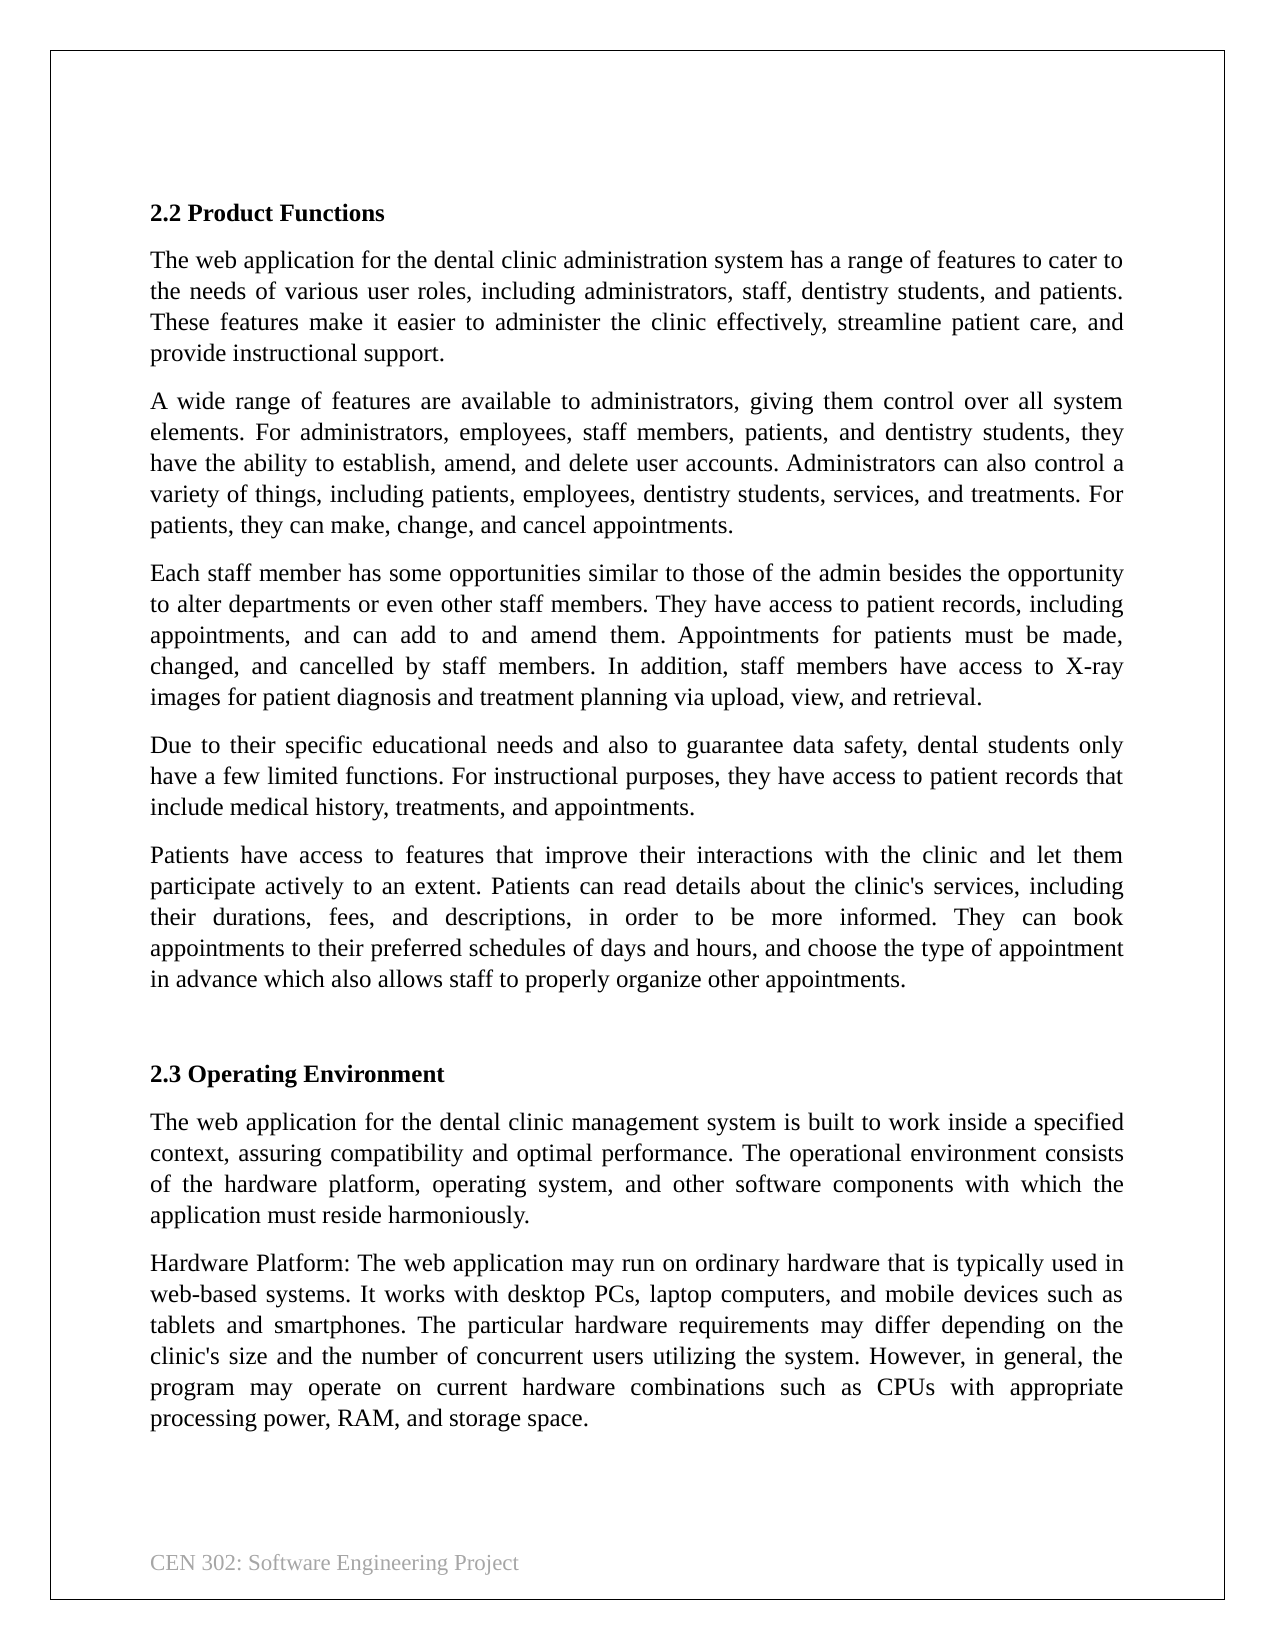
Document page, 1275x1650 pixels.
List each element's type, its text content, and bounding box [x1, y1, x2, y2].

text The web application for the dental clinic administration system has a range of features to cater to the needs of various user roles, including administrators, staff, dentistry students, and patients. These features make it easier to administer the clinic effectively, streamline patient care, and provide instructional support. [150, 245, 1125, 367]
text 2.2 Product Functions [150, 198, 1125, 226]
text A wide range of features are available to administrators, giving them control over all system elements. For administrators, employees, staff members, patients, and dentistry students, they have the ability to establish, amend, and delete user accounts. Administrators can also control a variety of things, including patients, employees, dentistry students, services, and treatments. For patients, they can make, change, and cancel appointments. [150, 386, 1125, 539]
text Due to their specific educational needs and also to guarantee data safety, dental students only have a few limited functions. For instructional purposes, they have access to patient records that include medical history, treatments, and appointments. [150, 730, 1125, 821]
text 2.3 Operating Environment [150, 1059, 1125, 1088]
text Patients have access to features that improve their interactions with the clinic and let them participate actively to an extent. Patients can read details about the clinic's services, including their durations, fees, and descriptions, in order to be more informed. They can book appointments to their preferred schedules of days and hours, and choose the type of appointment in advance which also allows staff to properly organize other appointments. [150, 840, 1125, 993]
text The web application for the dental clinic management system is built to work inside a specified context, assuring compatibility and optimal performance. The operational environment consists of the hardware platform, operating system, and other software components with which the application must reside harmoniously. [150, 1107, 1125, 1229]
text Hardware Platform: The web application may run on ordinary hardware that is typically used in web-based systems. It works with desktop PCs, laptop computers, and mobile devices such as tablets and smartphones. The particular hardware requirements may differ depending on the clinic's size and the number of concurrent users utilizing the system. However, in general, the program may operate on current hardware combinations such as CPUs with appropriate processing power, RAM, and storage space. [150, 1248, 1125, 1432]
text Each staff member has some opportunities similar to those of the admin besides the opportunity to alter departments or even other staff members. They have access to patient records, including appointments, and can add to and amend them. Appointments for patients must be made, changed, and cancelled by staff members. In addition, staff members have access to X-ray images for patient diagnosis and treatment planning via upload, view, and retrieval. [150, 558, 1125, 711]
